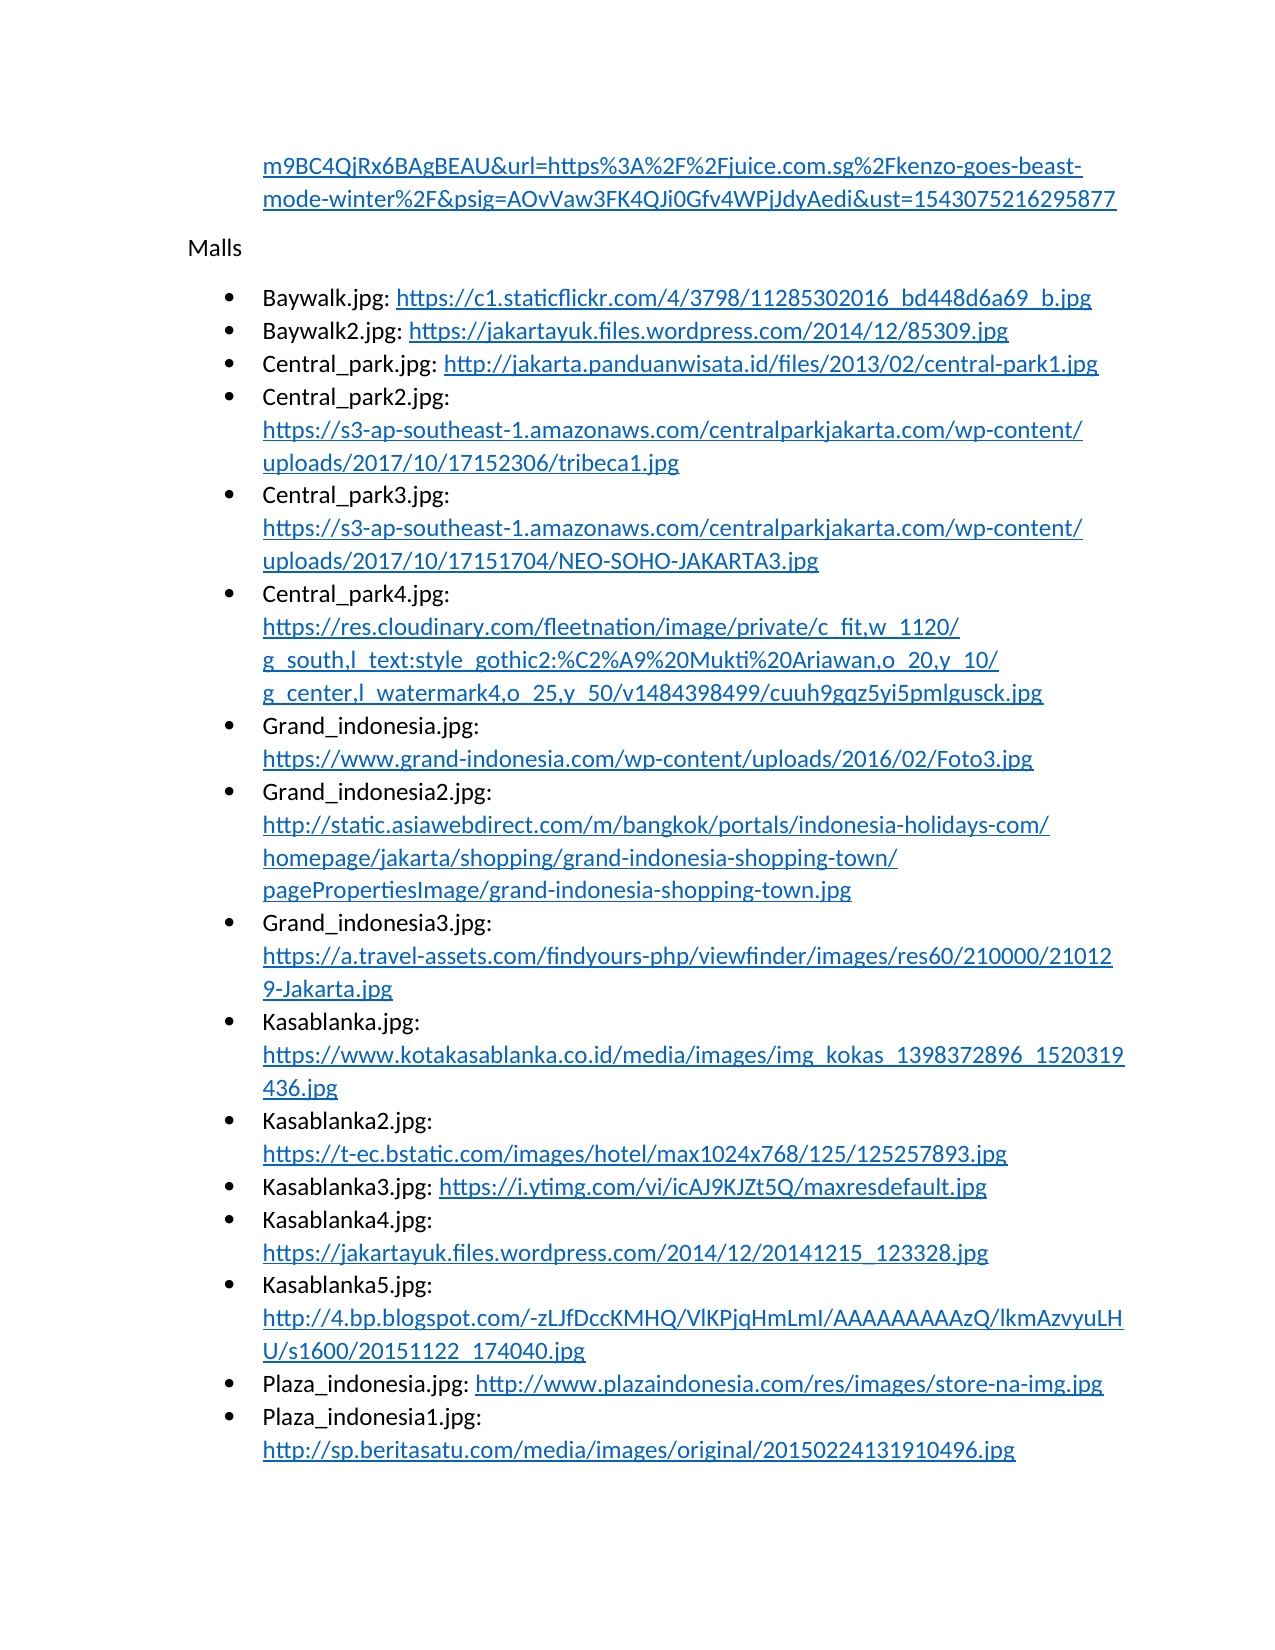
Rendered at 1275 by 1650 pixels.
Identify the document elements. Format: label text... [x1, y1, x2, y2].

list Kasablanka.jpg: https://www.kotakasablanka.co.id/media/images/img_kokas_1398372896_1520319436.jpg [225, 1006, 1125, 1103]
list Grand_indonesia3.jpg: https://a.travel-assets.com/findyours-php/viewfinder/images/res60/210000/210129-Jakarta.jpg [225, 907, 1125, 1004]
list Central_park3.jpg: https://s3-ap-southeast-1.amazonaws.com/centralparkjakarta.com/wp-content/uploads/2017/10/17151704/NEO-SOHO-JAKARTA3.jpg [225, 479, 1125, 576]
list Plaza_indonesia.jpg: http://www.plazaindonesia.com/res/images/store-na-img.jpg [225, 1368, 1125, 1399]
list Kasablanka5.jpg: http://4.bp.blogspot.com/-zLJfDccKMHQ/VlKPjqHmLmI/AAAAAAAAAzQ/lkmAzvyuLHU/s1600/20151122_174040.jpg [225, 1269, 1125, 1366]
list Central_park4.jpg: https://res.cloudinary.com/fleetnation/image/private/c_fit,w_1120/g_south,l_text:style_gothic2:%C2%A9%20Mukti%20Ariawan,o_20,y_10/g_center,l_watermark4,o_25,y_50/v1484398499/cuuh9gqz5yi5pmlgusck.jpg [225, 578, 1125, 708]
list Central_park.jpg: http://jakarta.panduanwisata.id/files/2013/02/central-park1.jpg [225, 348, 1125, 378]
list Kasablanka2.jpg: https://t-ec.bstatic.com/images/hotel/max1024x768/125/125257893.jpg [225, 1105, 1125, 1168]
list Kasablanka4.jpg: https://jakartayuk.files.wordpress.com/2014/12/20141215_123328.jpg [225, 1204, 1125, 1267]
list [225, 150, 1125, 213]
list Baywalk2.jpg: https://jakartayuk.files.wordpress.com/2014/12/85309.jpg [225, 315, 1125, 346]
list Central_park2.jpg: https://s3-ap-southeast-1.amazonaws.com/centralparkjakarta.com/wp-content/uploads/2017/10/17152306/tribeca1.jpg [225, 381, 1125, 477]
text Malls [187, 232, 1125, 263]
list Grand_indonesia.jpg: https://www.grand-indonesia.com/wp-content/uploads/2016/02/Foto3.jpg [225, 710, 1125, 773]
list Plaza_indonesia1.jpg: http://sp.beritasatu.com/media/images/original/20150224131910496.jpg [225, 1401, 1125, 1465]
list Kasablanka3.jpg: https://i.ytimg.com/vi/icAJ9KJZt5Q/maxresdefault.jpg [225, 1171, 1125, 1201]
list Grand_indonesia2.jpg: http://static.asiawebdirect.com/m/bangkok/portals/indonesia-holidays-com/homepage/jakarta/shopping/grand-indonesia-shopping-town/pagePropertiesImage/grand-indonesia-shopping-town.jpg [225, 776, 1125, 905]
list Baywalk.jpg: https://c1.staticflickr.com/4/3798/11285302016_bd448d6a69_b.jpg [225, 282, 1125, 313]
